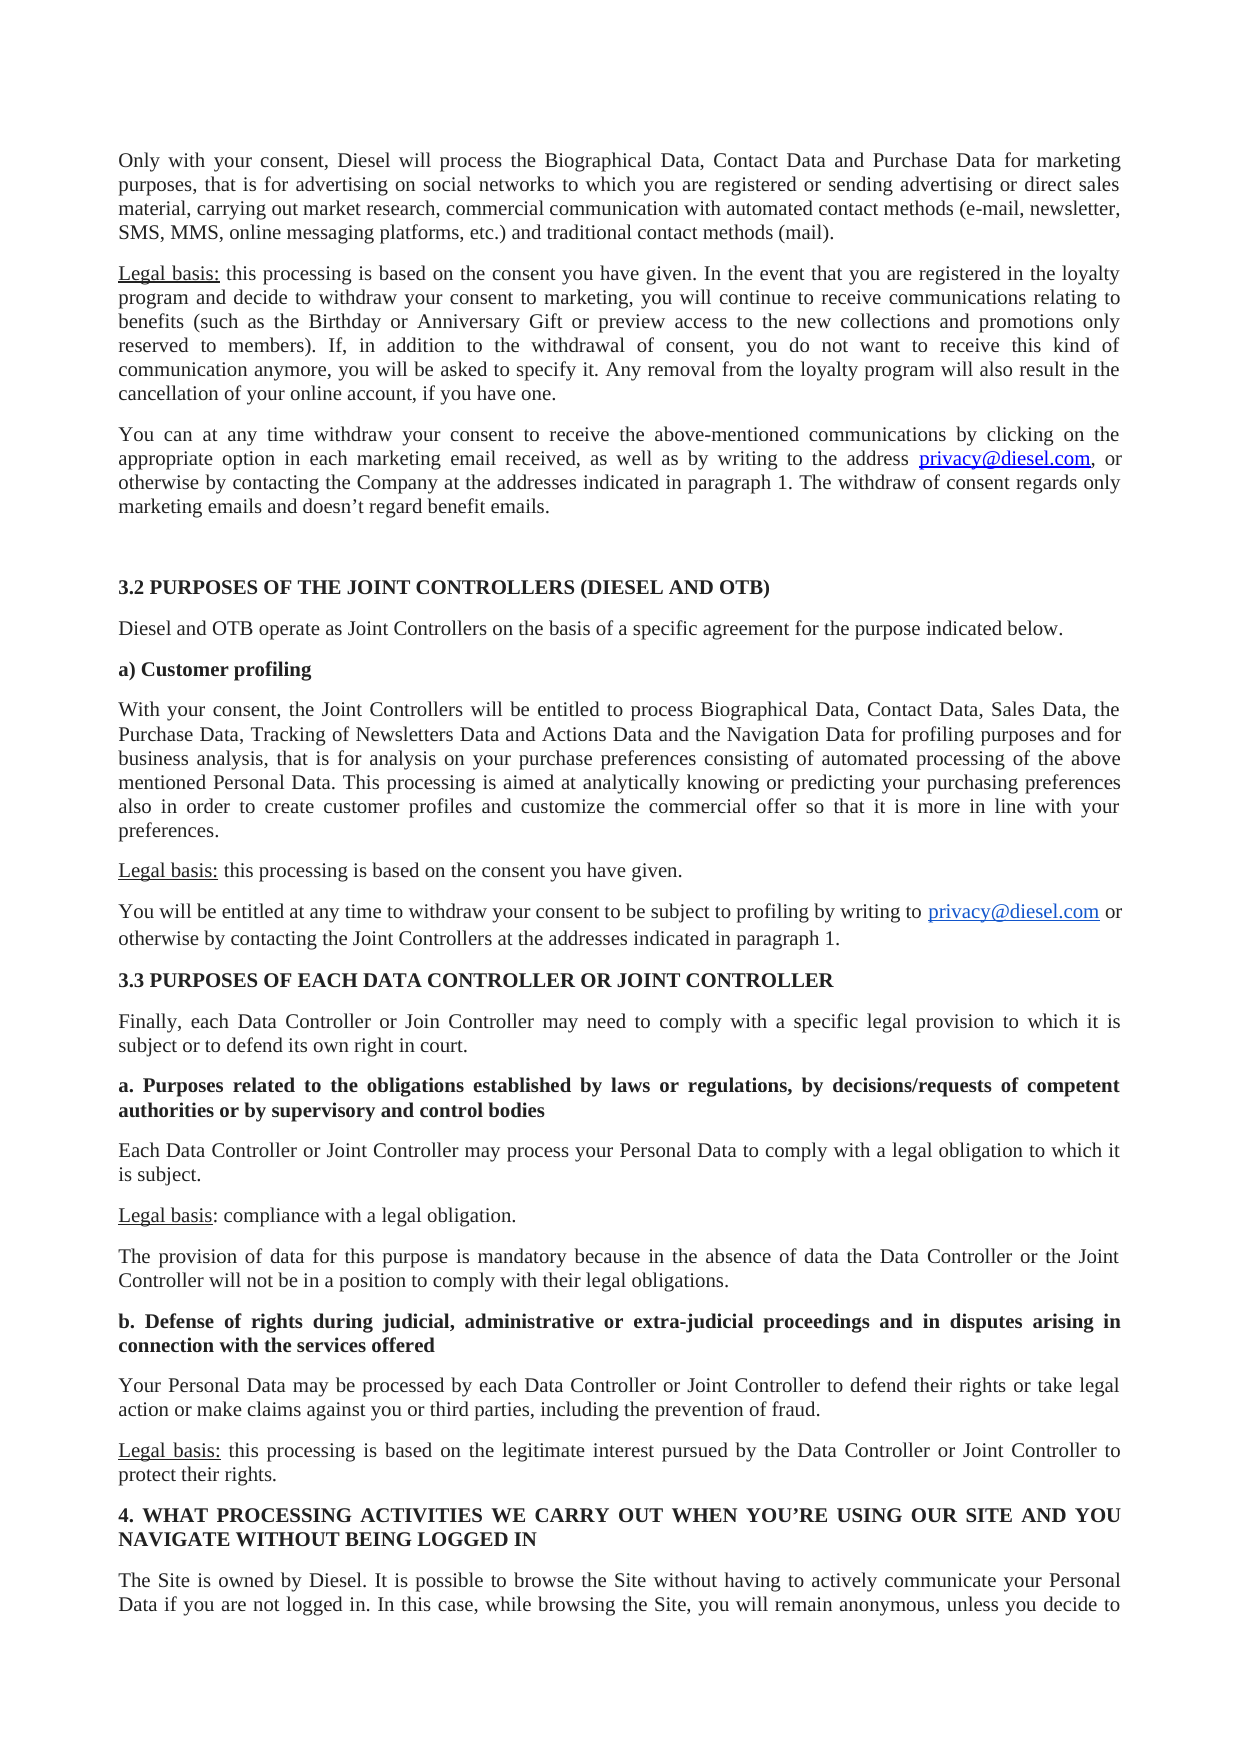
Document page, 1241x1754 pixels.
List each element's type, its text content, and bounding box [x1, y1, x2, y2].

text Legal basis: this processing is based on the consent you have given. In the event that you are registered in the loyalty program and decide to withdraw your consent to marketing, you will continue to receive communications relating to benefits (such as the Birthday or Anniversary Gift or preview access to the new collections and promotions only reserved to members). If, in addition to the withdrawal of consent, you do not want to receive this kind of communication anymore, you will be asked to specify it. Any removal from the loyalty program will also result in the cancellation of your online account, if you have one. [118, 261, 1122, 405]
text 4. WHAT PROCESSING ACTIVITIES WE CARRY OUT WHEN YOU’RE USING OUR SITE AND YOU NAVIGATE WITHOUT BEING LOGGED IN [118, 1503, 1122, 1551]
text Your Personal Data may be processed by each Data Controller or Joint Controller to defend their rights or take legal action or make claims against you or third parties, including the prevention of fraud. [118, 1373, 1122, 1421]
text You will be entitled at any time to withdraw your consent to be subject to profiling by writing to privacy@diesel.com or otherwise by contacting the Joint Controllers at the addresses indicated in paragraph 1. [118, 899, 1122, 951]
text a. Purposes related to the obligations established by laws or regulations, by decisions/requests of competent authorities or by supervisory and control bodies [118, 1073, 1122, 1122]
text 3.2 PURPOSES OF THE JOINT CONTROLLERS (DIESEL AND OTB) [118, 575, 1122, 599]
text Each Data Controller or Joint Controller may process your Personal Data to comply with a legal obligation to which it is subject. [118, 1138, 1122, 1186]
text Diesel and OTB operate as Joint Controllers on the basis of a specific agreement for the purpose indicated below. [118, 616, 1122, 640]
text Only with your consent, Diesel will process the Biographical Data, Contact Data and Purchase Data for marketing purposes, that is for advertising on social networks to which you are registered or sending advertising or direct sales material, carrying out market research, commercial communication with automated contact methods (e-mail, newsletter, SMS, MMS, online messaging platforms, etc.) and traditional contact methods (mail). [118, 148, 1122, 244]
text a) Customer profiling [118, 657, 1122, 681]
text Legal basis: compliance with a legal obligation. [118, 1203, 1122, 1227]
text The provision of data for this purpose is mandatory because in the absence of data the Data Controller or the Joint Controller will not be in a position to comply with their legal obligations. [118, 1244, 1122, 1292]
text b. Defense of rights during judicial, administrative or extra-judicial proceedings and in disputes arising in connection with the services offered [118, 1308, 1122, 1357]
text Finally, each Data Controller or Join Controller may need to comply with a specific legal provision to which it is subject or to defend its own right in court. [118, 1009, 1122, 1057]
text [118, 1568, 1122, 1616]
text You can at any time withdraw your consent to receive the above-mentioned communications by clicking on the appropriate option in each marketing email received, as well as by writing to the address privacy@diesel.com, or otherwise by contacting the Company at the addresses indicated in paragraph 1. The withdraw of consent regards only marketing emails and doesn’t regard benefit emails. [118, 422, 1122, 518]
text Legal basis: this processing is based on the legitimate interest pursued by the Data Controller or Joint Controller to protect their rights. [118, 1438, 1122, 1486]
text 3.3 PURPOSES OF EACH DATA CONTROLLER OR JOINT CONTROLLER [118, 968, 1122, 992]
text With your consent, the Joint Controllers will be entitled to process Biographical Data, Contact Data, Sales Data, the Purchase Data, Tracking of Newsletters Data and Actions Data and the Navigation Data for profiling purposes and for business analysis, that is for analysis on your purchase preferences consisting of automated processing of the above mentioned Personal Data. This processing is aimed at analytically knowing or predicting your purchasing preferences also in order to create customer profiles and customize the commercial offer so that it is more in line with your preferences. [118, 697, 1122, 842]
text Legal basis: this processing is based on the consent you have given. [118, 858, 1122, 882]
